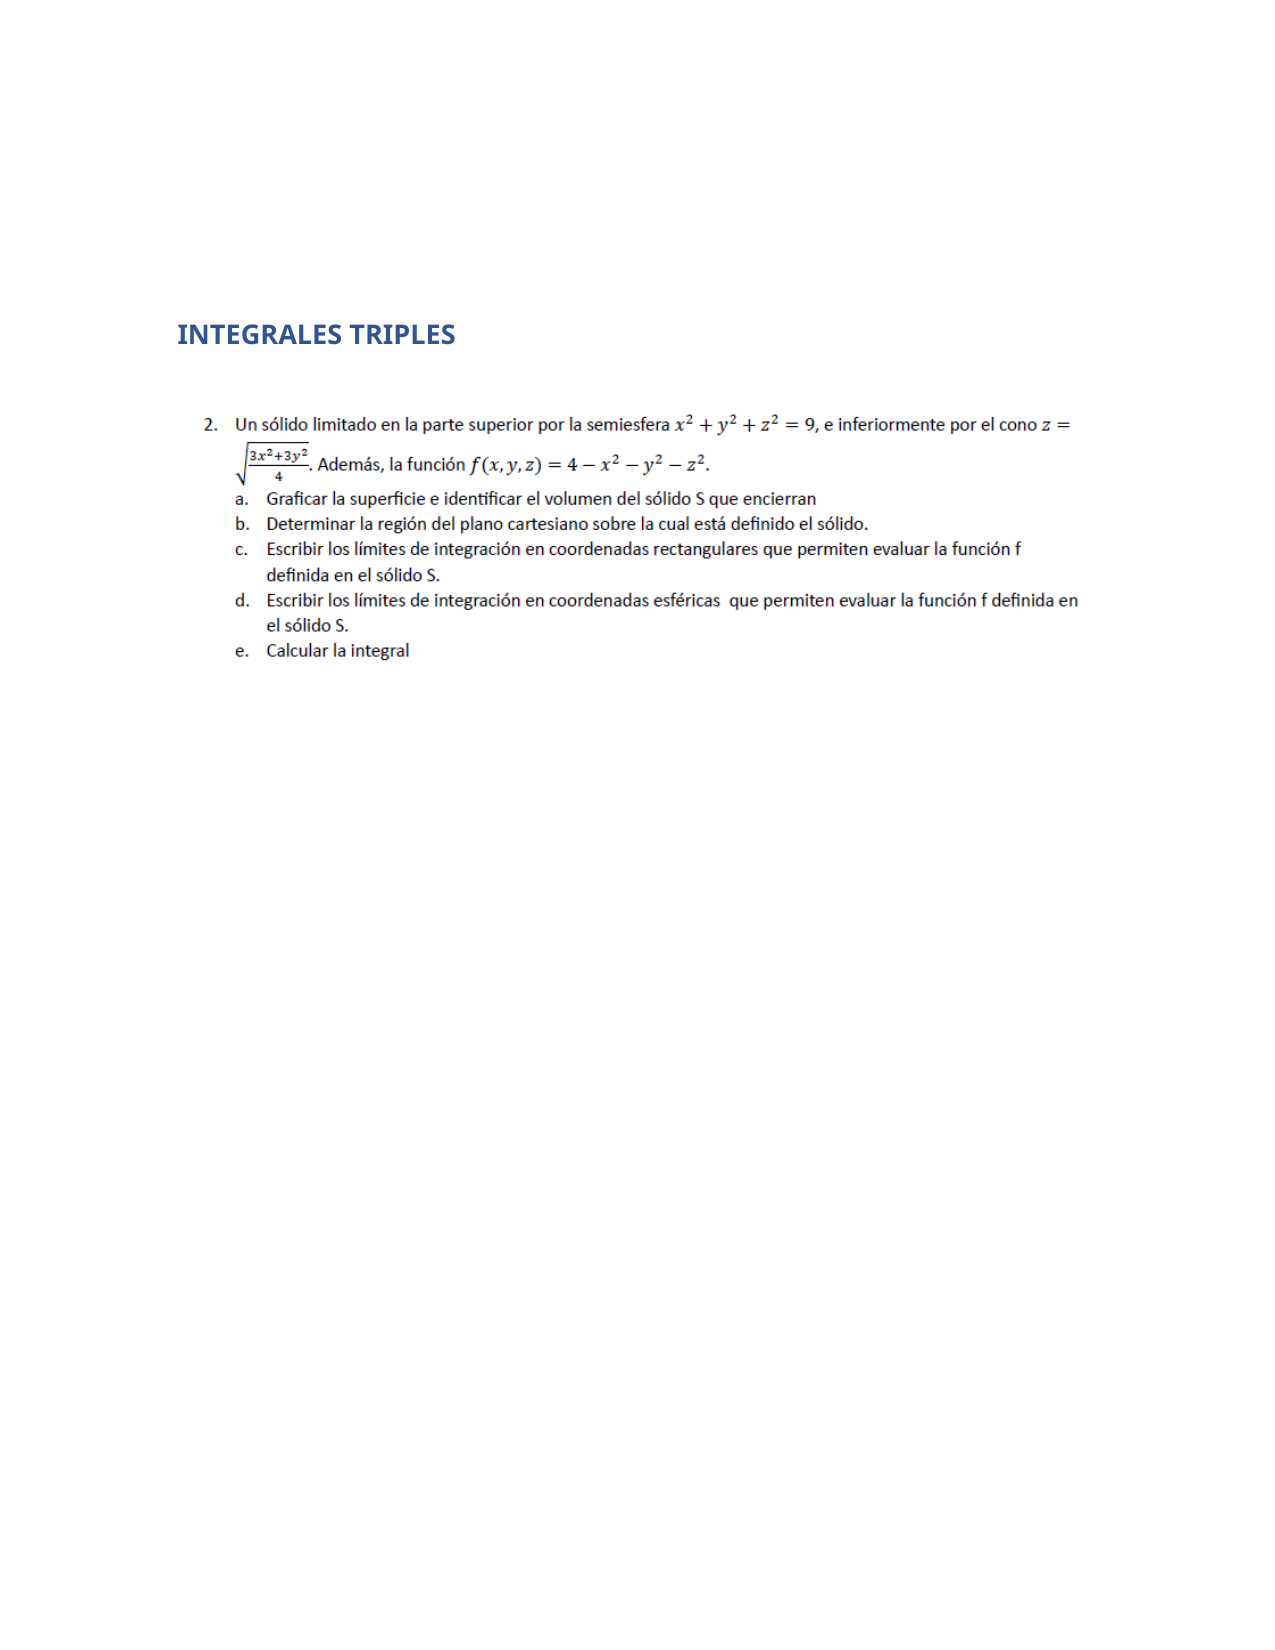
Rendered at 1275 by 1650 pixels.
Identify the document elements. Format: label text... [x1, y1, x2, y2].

picture [177, 402, 1098, 683]
subtitle INTEGRALES TRIPLES [177, 315, 1098, 352]
